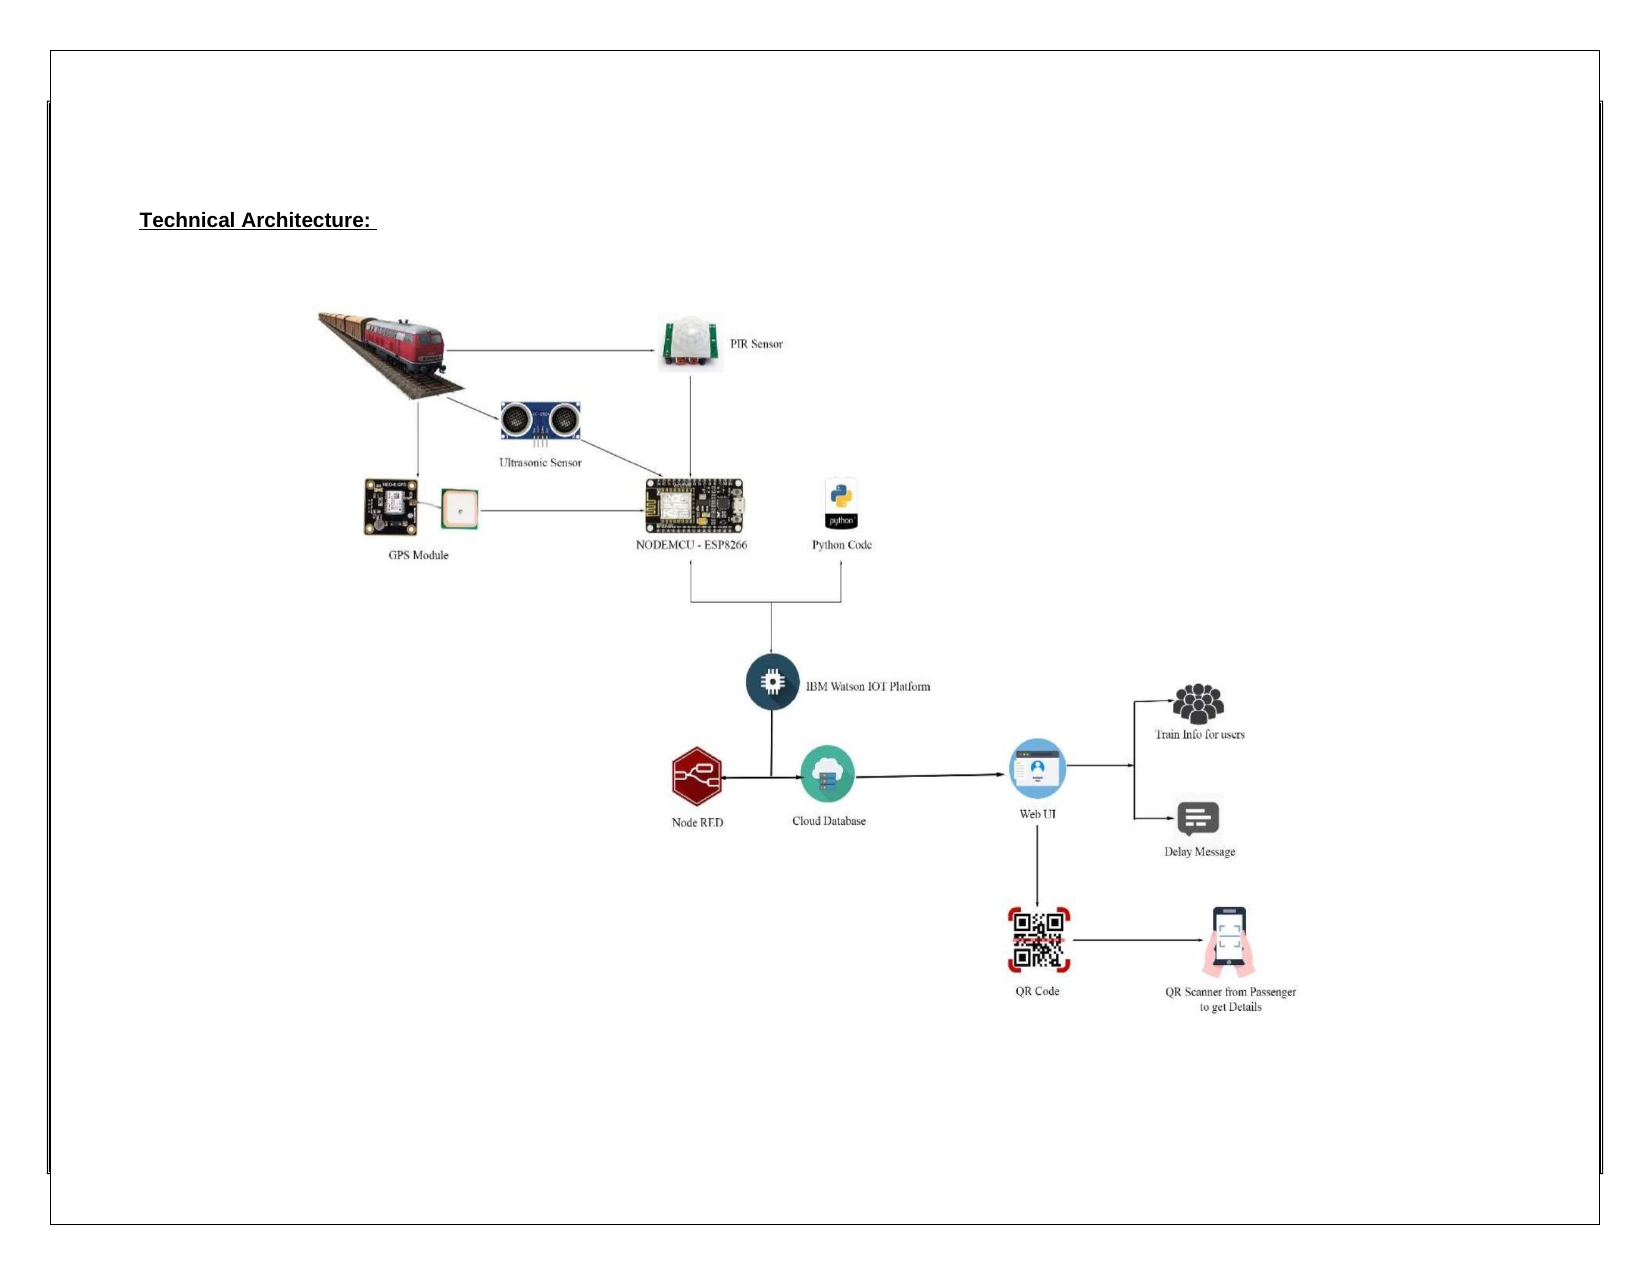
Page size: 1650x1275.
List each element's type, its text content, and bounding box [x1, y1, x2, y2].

text Technical Architecture: [139, 208, 1299, 232]
picture [312, 304, 1300, 1017]
